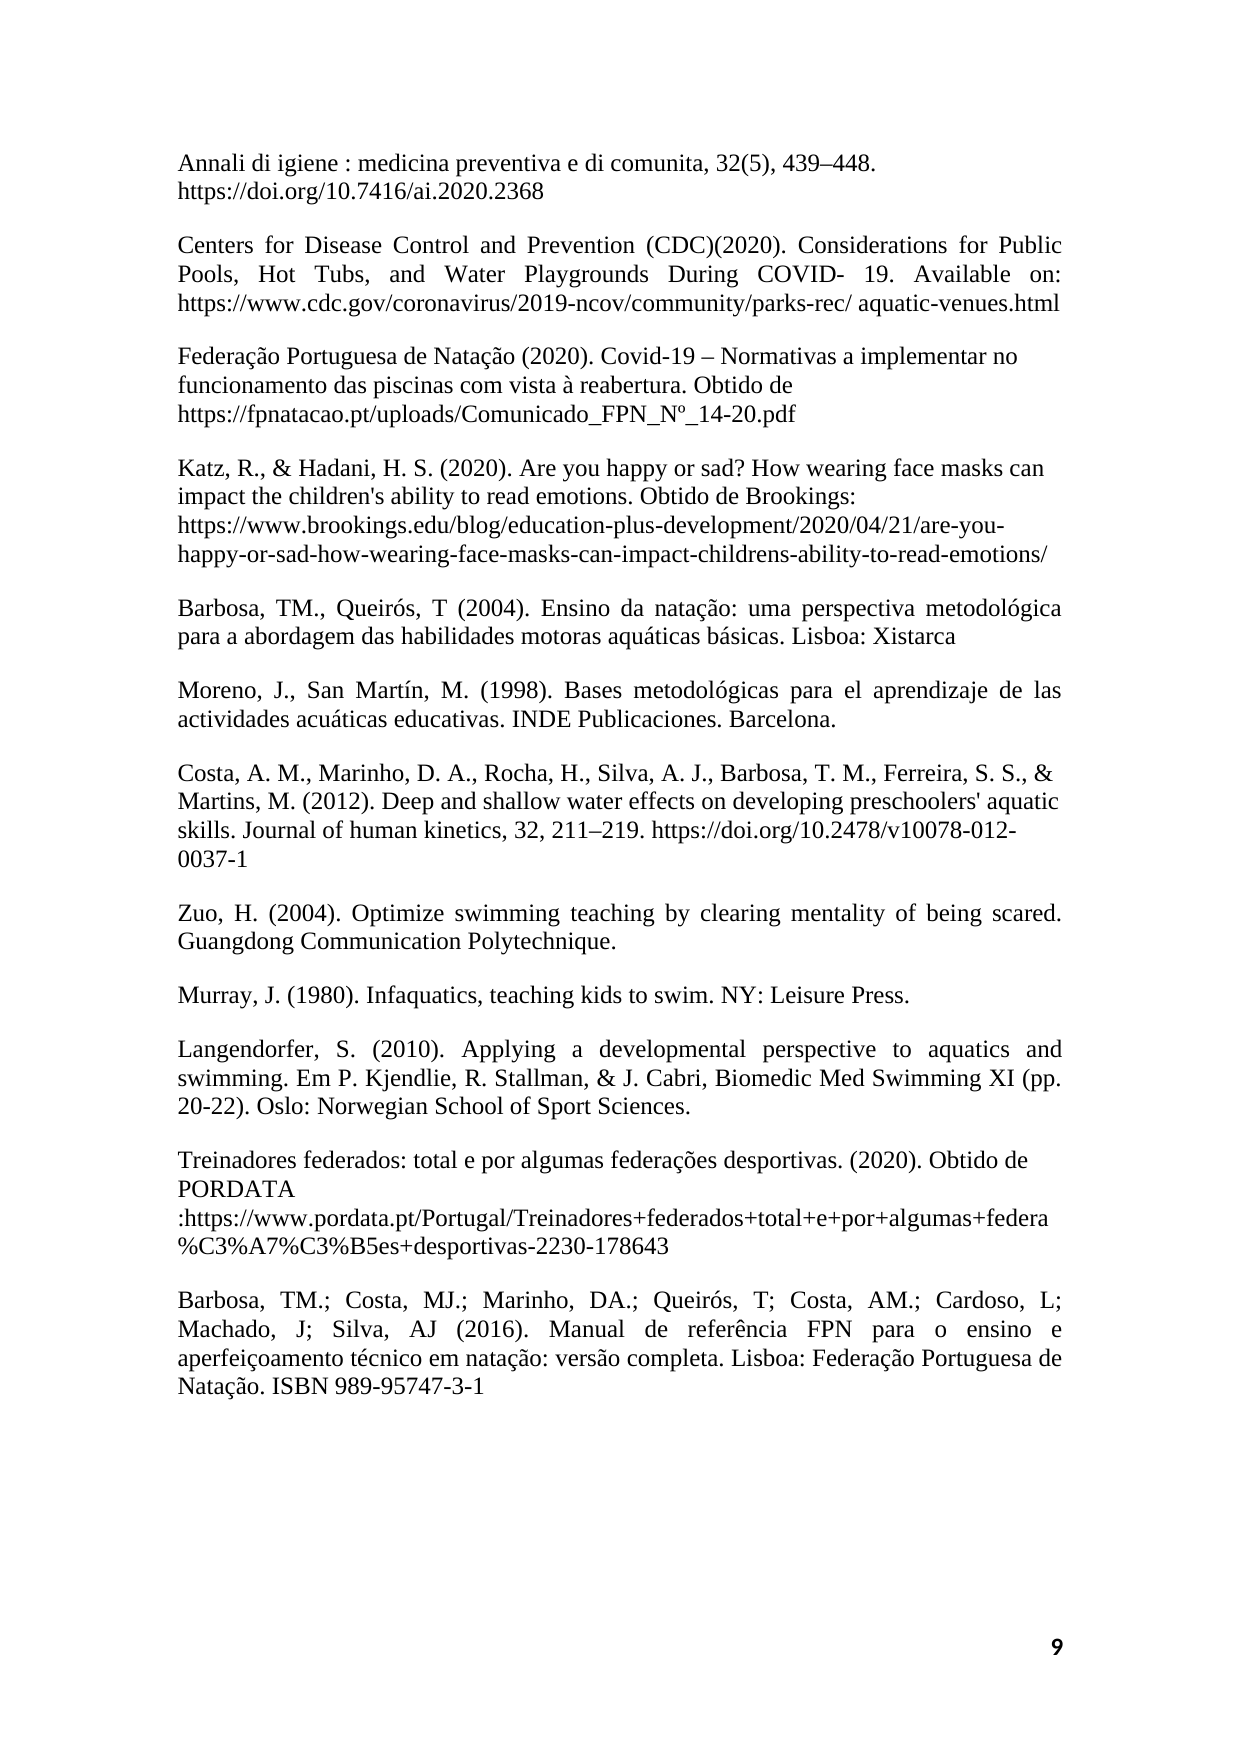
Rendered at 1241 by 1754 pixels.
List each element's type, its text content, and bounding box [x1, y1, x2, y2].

text Zuo, H. (2004). Optimize swimming teaching by clearing mentality of being scared. Guangdong Communication Polytechnique. [177, 898, 1063, 955]
text Murray, J. (1980). Infaquatics, teaching kids to swim. NY: Leisure Press. [177, 980, 1063, 1009]
text Costa, A. M., Marinho, D. A., Rocha, H., Silva, A. J., Barbosa, T. M., Ferreira, S. S., & Martins, M. (2012). Deep and shallow water effects on developing preschoolers' aquatic skills. Journal of human kinetics, 32, 211–219. https://doi.org/10.2478/v10078-012-0037-1 [177, 758, 1063, 873]
text Centers for Disease Control and Prevention (CDC)(2020). Considerations for Public Pools, Hot Tubs, and Water Playgrounds During COVID- 19. Available on: https://www.cdc.gov/coronavirus/2019-ncov/community/parks-rec/ aquatic-venues.html [177, 230, 1063, 316]
text Federação Portuguesa de Natação (2020). Covid-19 – Normativas a implementar no funcionamento das piscinas com vista à reabertura. Obtido de https://fpnatacao.pt/uploads/Comunicado_FPN_Nº_14-20.pdf [177, 341, 1063, 428]
text Katz, R., & Hadani, H. S. (2020). Are you happy or sad? How wearing face masks can impact the children's ability to read emotions. Obtido de Brookings: https://www.brookings.edu/blog/education-plus-development/2020/04/21/are-you-happy-or-sad-how-wearing-face-masks-can-impact-childrens-ability-to-read-emotions/ [177, 453, 1063, 568]
text Treinadores federados: total e por algumas federações desportivas. (2020). Obtido de PORDATA:https://www.pordata.pt/Portugal/Treinadores+federados+total+e+por+algumas+federa%C3%A7%C3%B5es+desportivas-2230-178643 [177, 1145, 1063, 1260]
text Barbosa, TM.; Costa, MJ.; Marinho, DA.; Queirós, T; Costa, AM.; Cardoso, L; Machado, J; Silva, AJ (2016). Manual de referência FPN para o ensino e aperfeiçoamento técnico em natação: versão completa. Lisboa: Federação Portuguesa de Natação. ISBN 989-95747-3-1 [177, 1285, 1063, 1400]
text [177, 148, 1063, 205]
text Barbosa, TM., Queirós, T (2004). Ensino da natação: uma perspectiva metodológica para a abordagem das habilidades motoras aquáticas básicas. Lisboa: Xistarca [177, 593, 1063, 650]
text Langendorfer, S. (2010). Applying a developmental perspective to aquatics and swimming. Em P. Kjendlie, R. Stallman, & J. Cabri, Biomedic Med Swimming XI (pp. 20-22). Oslo: Norwegian School of Sport Sciences. [177, 1034, 1063, 1120]
text Moreno, J., San Martín, M. (1998). Bases metodológicas para el aprendizaje de las actividades acuáticas educativas. INDE Publicaciones. Barcelona. [177, 675, 1063, 733]
